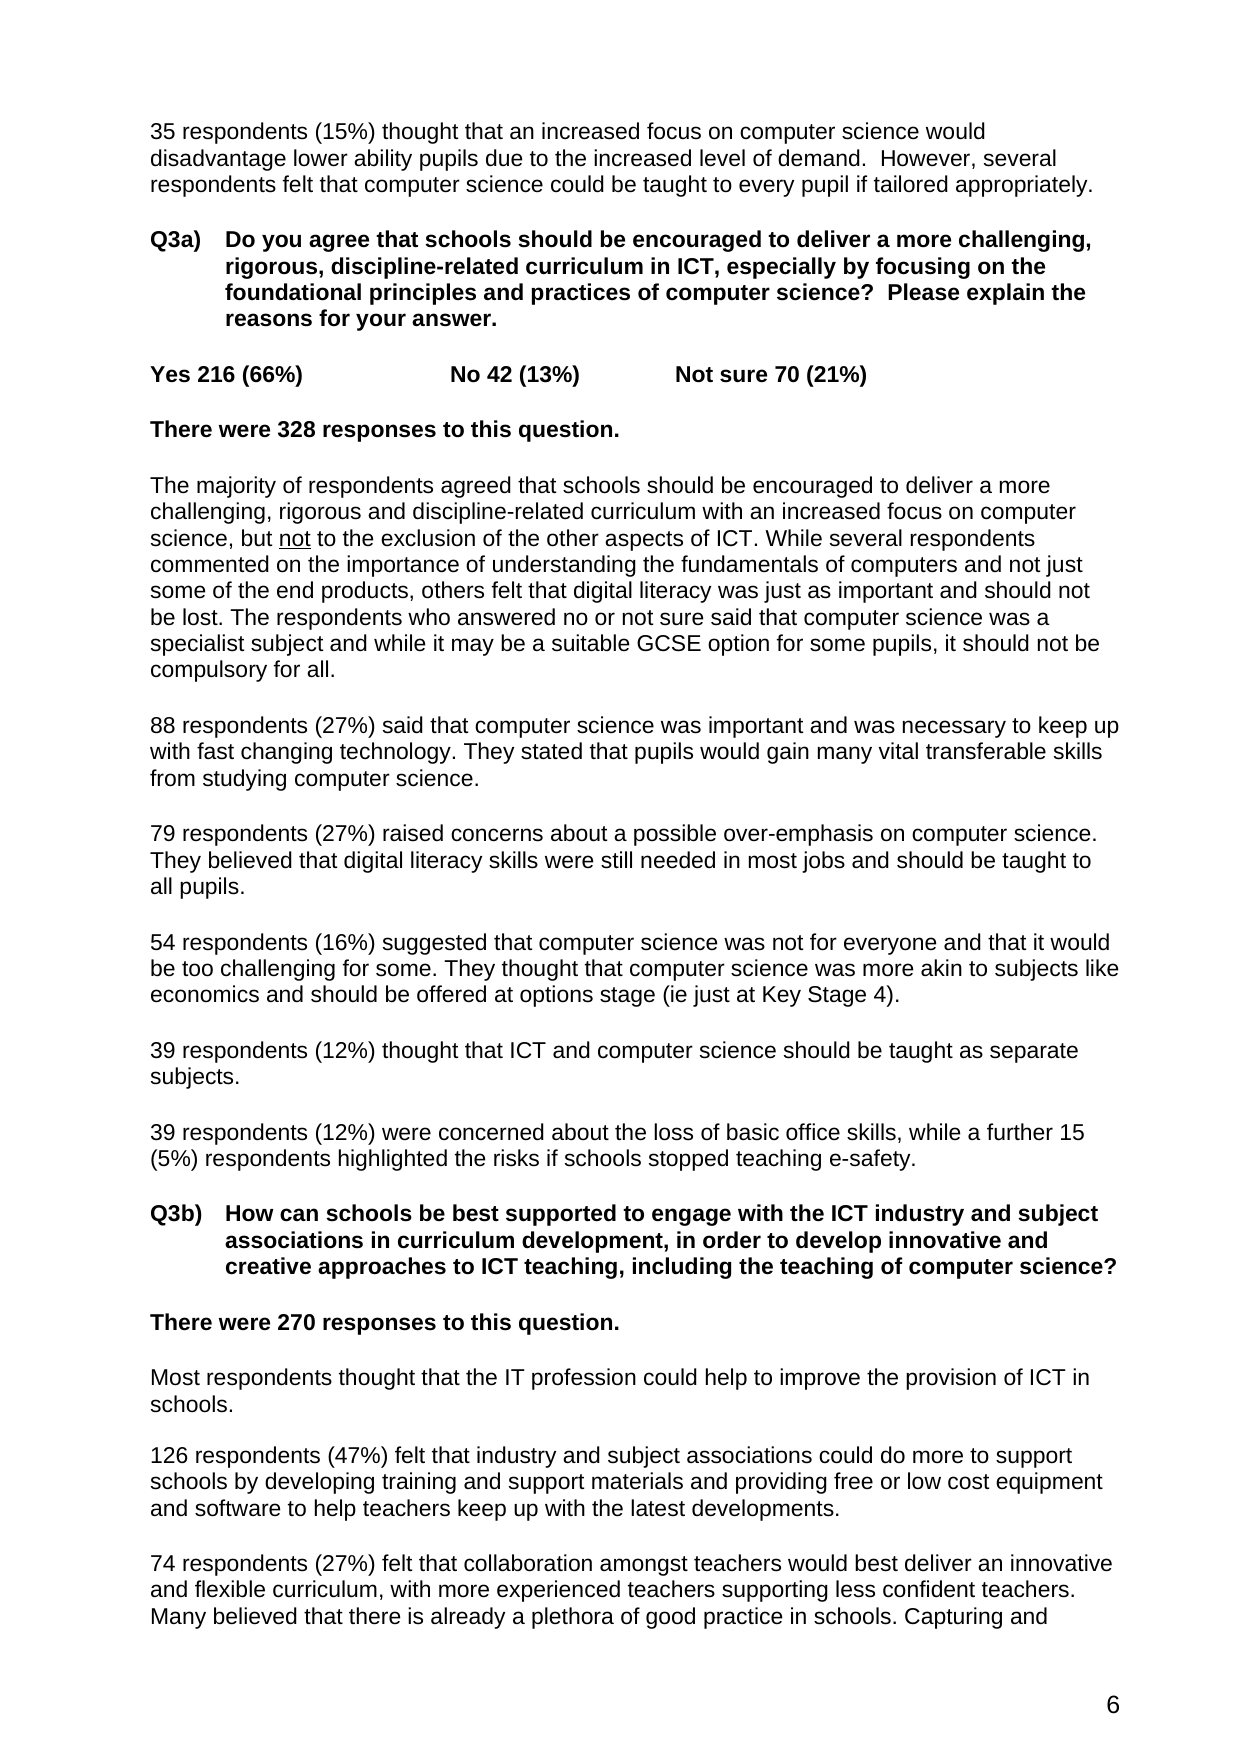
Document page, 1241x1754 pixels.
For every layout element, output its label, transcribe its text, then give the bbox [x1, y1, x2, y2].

text There were 270 responses to this question. [150, 1309, 1120, 1335]
text 54 respondents (16%) suggested that computer science was not for everyone and that it would be too challenging for some. They thought that computer science was more akin to subjects like economics and should be offered at options stage (ie just at Key Stage 4). [150, 928, 1120, 1007]
text 39 respondents (12%) thought that ICT and computer science should be taught as separate subjects. [150, 1037, 1120, 1089]
text 35 respondents (15%) thought that an increased focus on computer science would disadvantage lower ability pupils due to the increased level of demand. However, several respondents felt that computer science could be taught to every pupil if tailored appropriately. [150, 118, 1120, 197]
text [150, 1550, 1120, 1629]
text 126 respondents (47%) felt that industry and subject associations could do more to support schools by developing training and support materials and providing free or low cost equipment and software to help teachers keep up with the latest developments. [150, 1442, 1120, 1521]
text 88 respondents (27%) said that computer science was important and was necessary to keep up with fast changing technology. They stated that pupils would gain many vital transferable skills from studying computer science. [150, 712, 1120, 791]
text The majority of respondents agreed that schools should be encouraged to deliver a more challenging, rigorous and discipline-related curriculum with an increased focus on computer science, but not to the exclusion of the other aspects of ICT. While several respondents commented on the importance of understanding the fundamentals of computers and not just some of the end products, others felt that digital literacy was just as important and should not be lost. The respondents who answered no or not sure said that computer science was a specialist subject and while it may be a suitable GCSE option for some pupils, it should not be compulsory for all. [150, 472, 1120, 683]
text Yes 216 (66%) No 42 (13%) Not sure 70 (21%) [150, 361, 1120, 387]
text Q3b) How can schools be best supported to engage with the ICT industry and subject associations in curriculum development, in order to develop innovative and creative approaches to ICT teaching, including the teaching of computer science? [150, 1200, 1120, 1279]
text Q3a) Do you agree that schools should be encouraged to deliver a more challenging, rigorous, discipline-related curriculum in ICT, especially by focusing on the foundational principles and practices of computer science? Please explain the reasons for your answer. [150, 226, 1120, 332]
text 79 respondents (27%) raised concerns about a possible over-emphasis on computer science. They believed that digital literacy skills were still needed in most jobs and should be taught to all pupils. [150, 820, 1120, 899]
text Most respondents thought that the IT profession could help to improve the provision of ICT in schools. [150, 1364, 1120, 1417]
text 39 respondents (12%) were concerned about the loss of basic office skills, while a further 15 (5%) respondents highlighted the risks if schools stopped teaching e-safety. [150, 1118, 1120, 1171]
text There were 328 responses to this question. [150, 416, 1120, 443]
